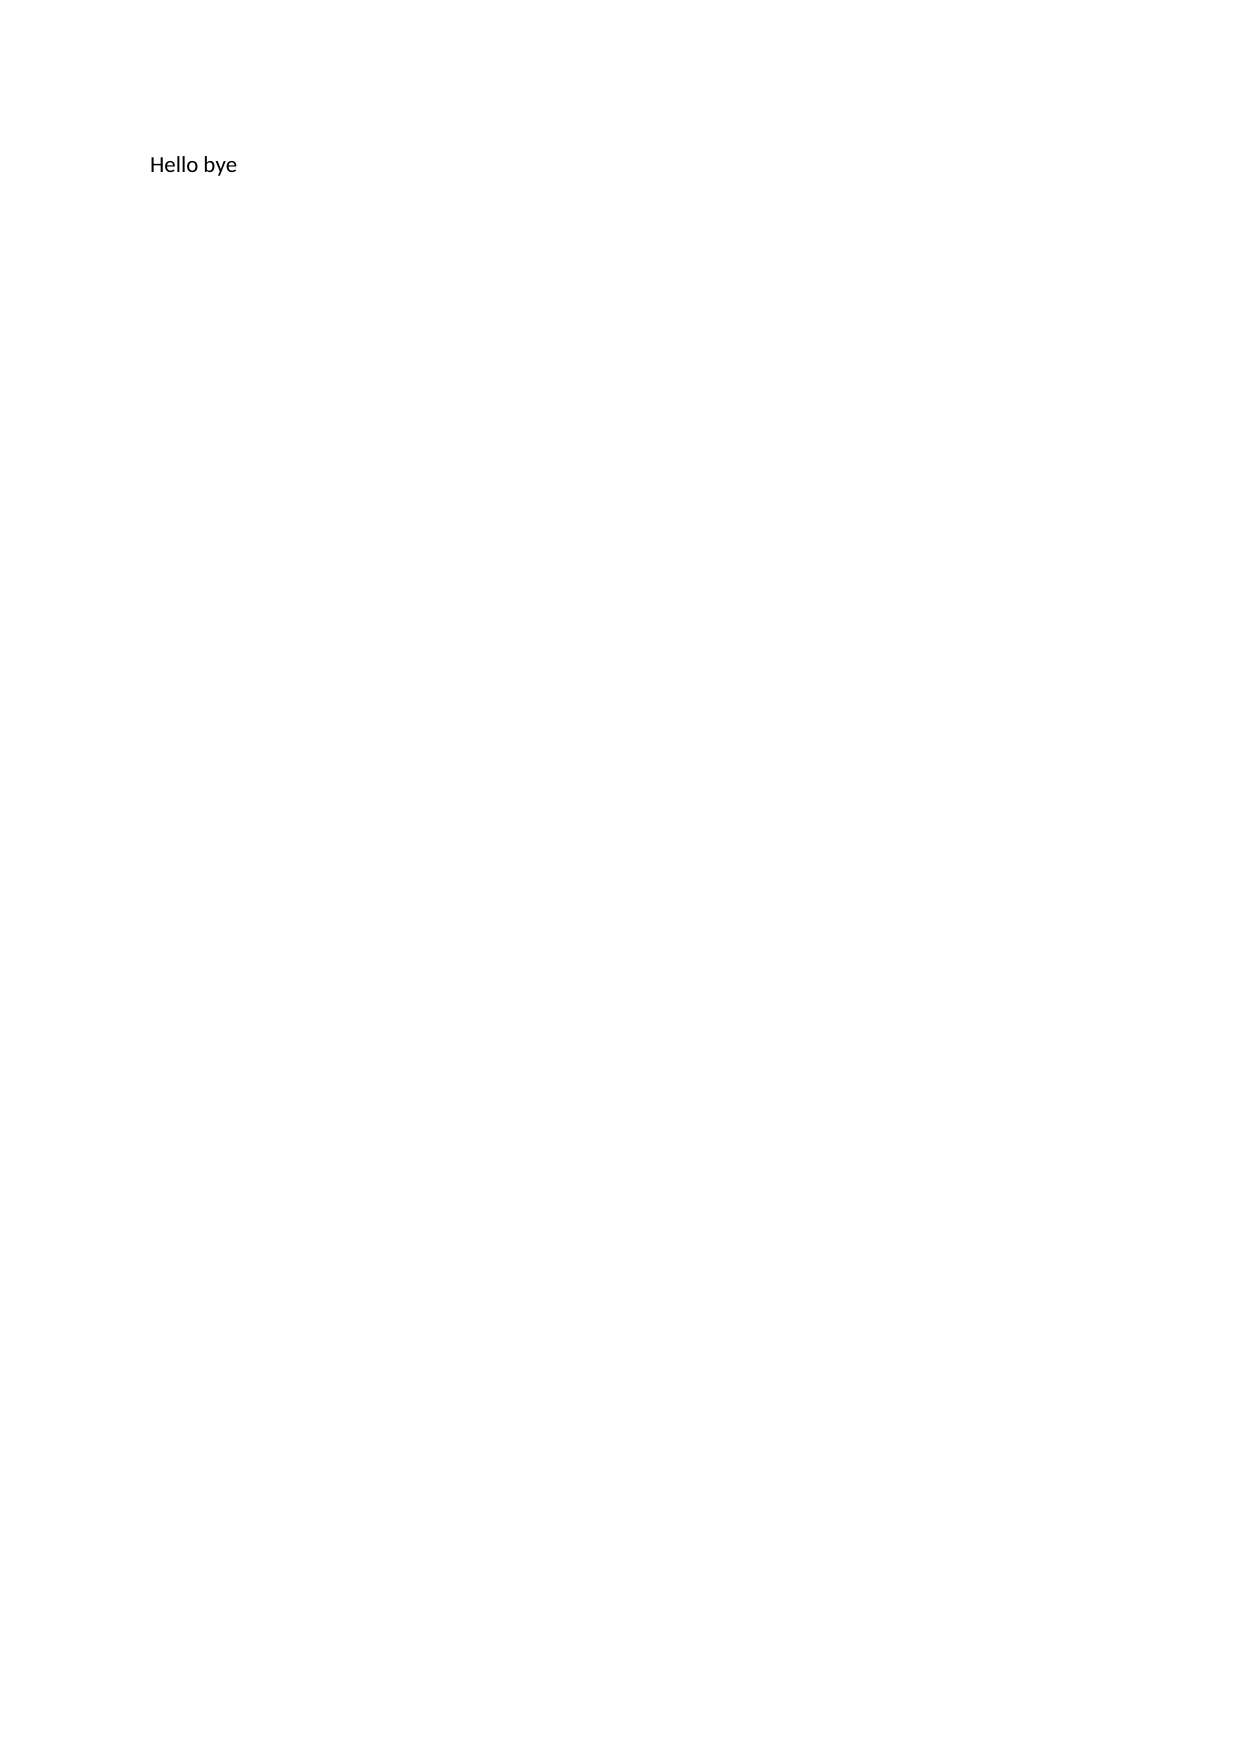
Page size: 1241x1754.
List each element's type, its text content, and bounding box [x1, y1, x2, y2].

text Hello bye [150, 150, 1090, 178]
